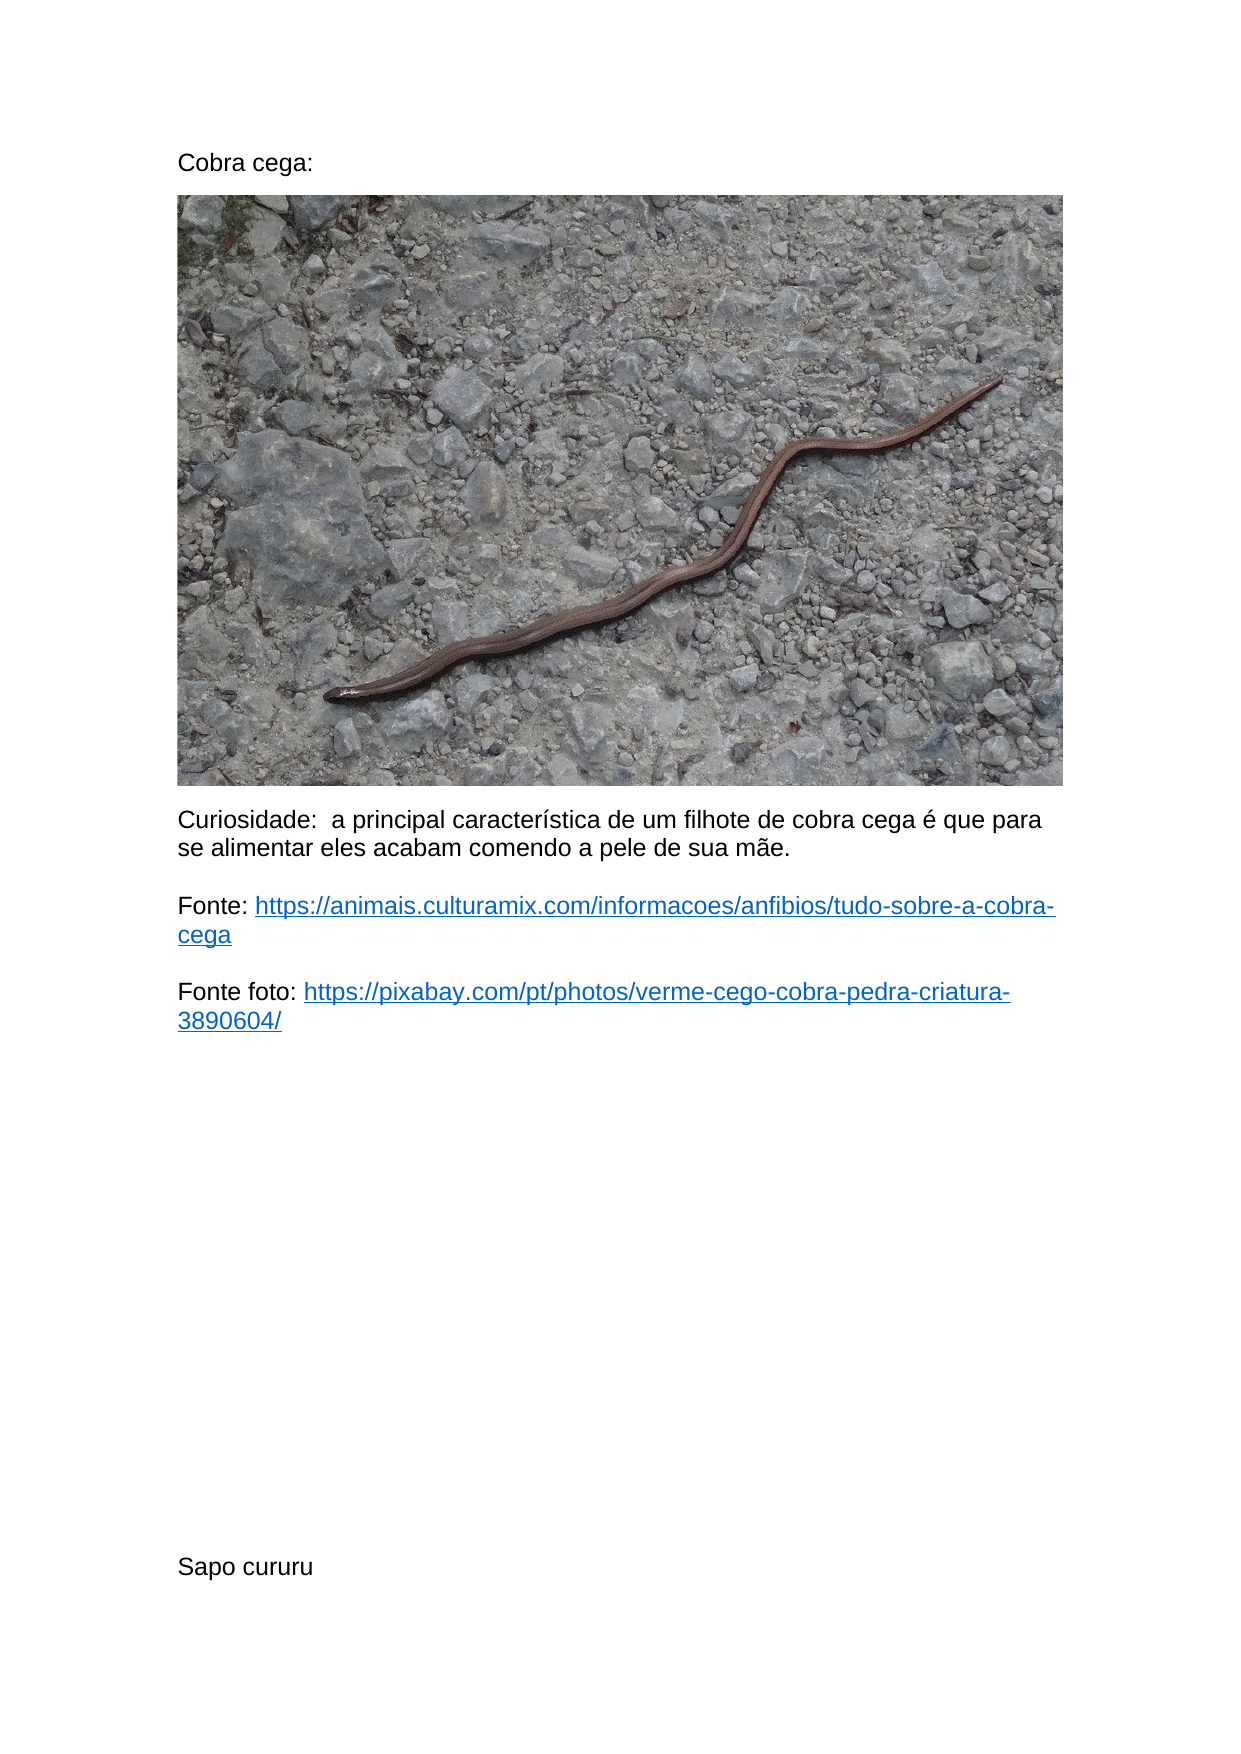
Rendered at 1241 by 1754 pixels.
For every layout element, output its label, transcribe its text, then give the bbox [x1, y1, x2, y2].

text Curiosidade: a principal característica de um filhote de cobra cega é que para se alimentar eles acabam comendo a pele de sua mãe. [177, 805, 1063, 862]
text Sapo cururu [177, 1552, 1063, 1581]
text Cobra cega: [177, 148, 1063, 176]
text Fonte foto: https://pixabay.com/pt/photos/verme-cego-cobra-pedra-criatura-3890604/ [177, 977, 1063, 1035]
picture [177, 195, 1063, 786]
text Fonte: https://animais.culturamix.com/informacoes/anfibios/tudo-sobre-a-cobra-cega [177, 891, 1063, 948]
